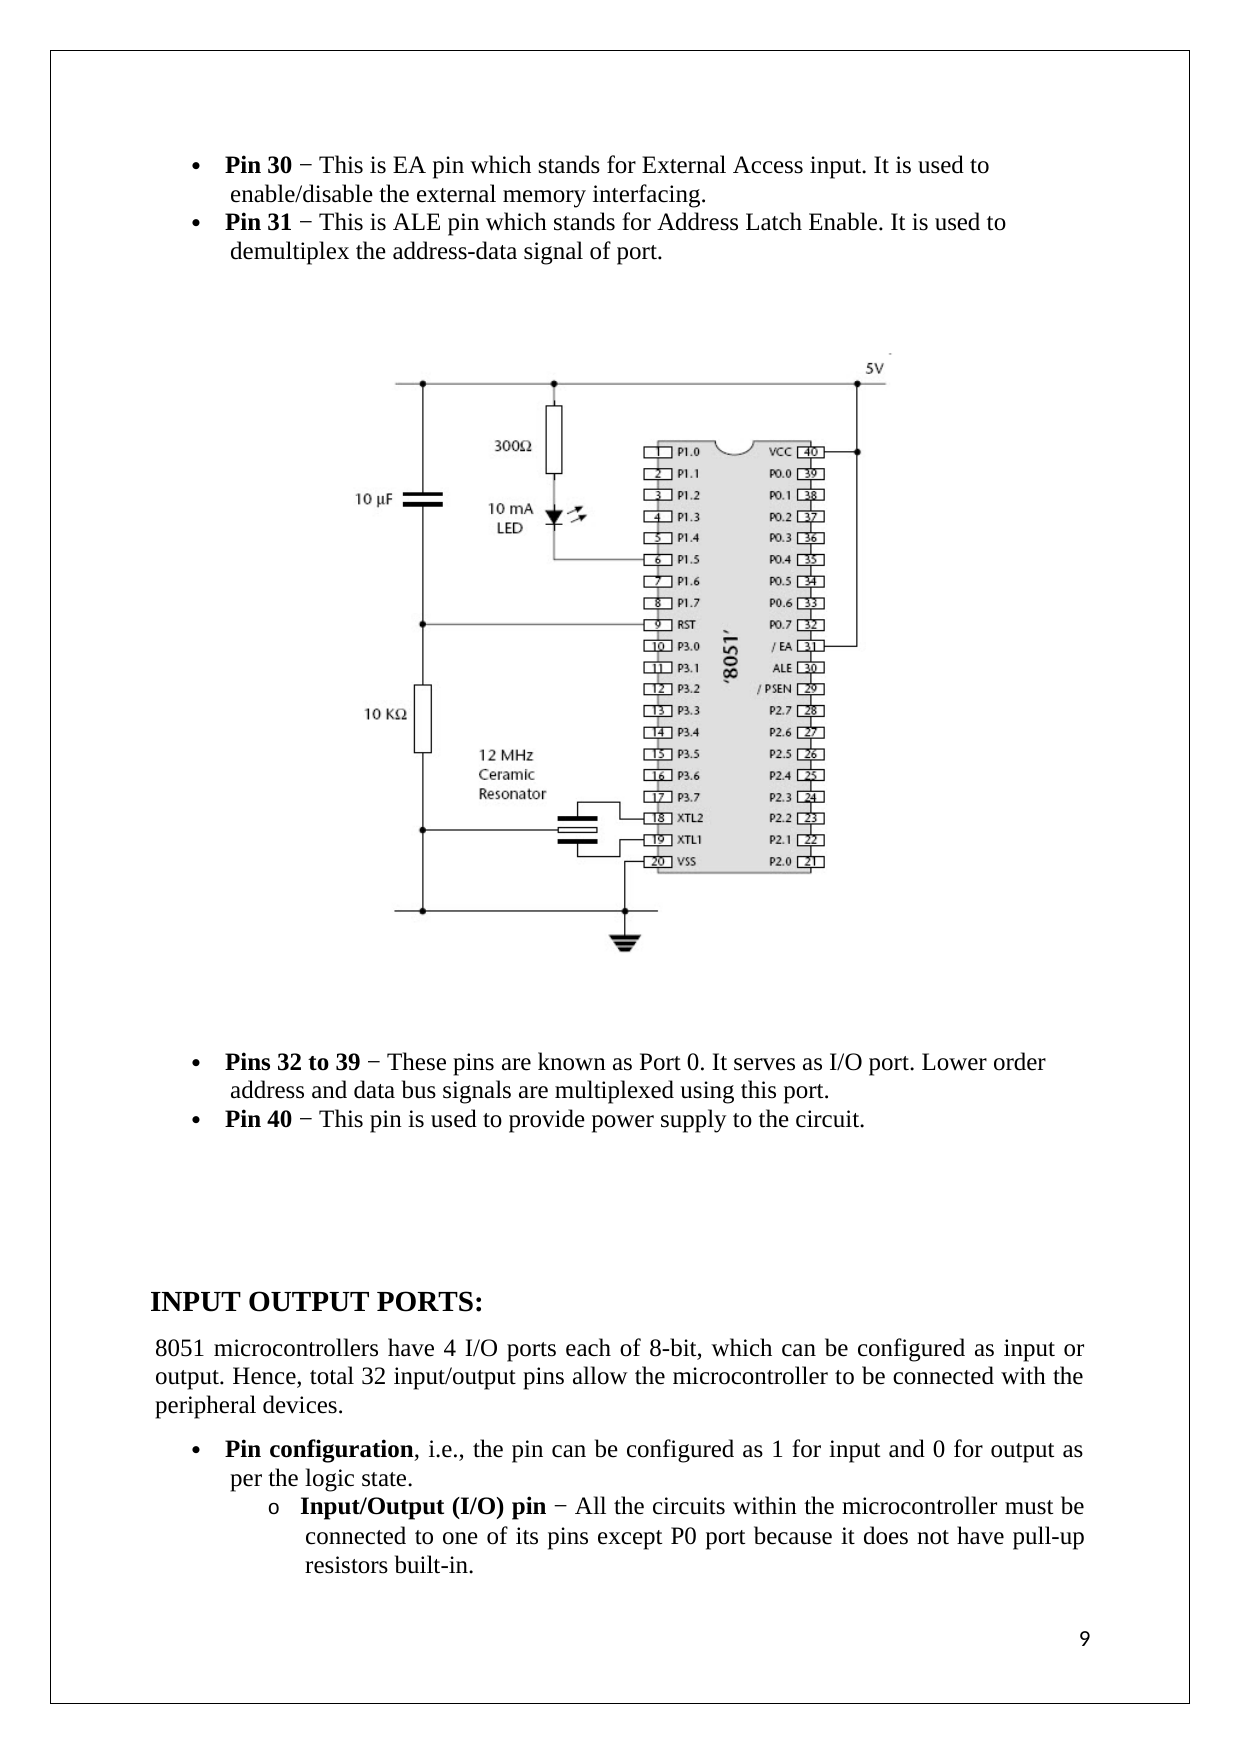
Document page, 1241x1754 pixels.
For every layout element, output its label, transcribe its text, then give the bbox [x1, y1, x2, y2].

picture [345, 352, 895, 960]
text 8051 microcontrollers have 4 I/O ports each of 8-bit, which can be configured as input or output. Hence, total 32 input/output pins allow the microcontroller to be connected with the peripheral devices. [155, 1333, 1085, 1419]
list Pins 32 to 39 − These pins are known as Port 0. It serves as I/O port. Lower order address and data bus signals are multiplexed using this port. [192, 1047, 1085, 1104]
list Pin 40 − This pin is used to provide power supply to the circuit. [192, 1104, 1085, 1133]
list Pin 31 − This is ALE pin which stands for Address Latch Enable. It is used to demultiplex the address-data signal of port. [192, 207, 1085, 265]
text INPUT OUTPUT PORTS: [150, 1284, 1085, 1318]
list Input/Output (I/O) pin − All the circuits within the microcontroller must be connected to one of its pins except P0 port because it does not have pull-up resistors built-in. [267, 1491, 1085, 1578]
list Pin configuration, i.e., the pin can be configured as 1 for input and 0 for output as per the logic state. [192, 1434, 1085, 1491]
list Pin 30 − This is EA pin which stands for External Access input. It is used to enable/disable the external memory interfacing. [192, 150, 1085, 207]
